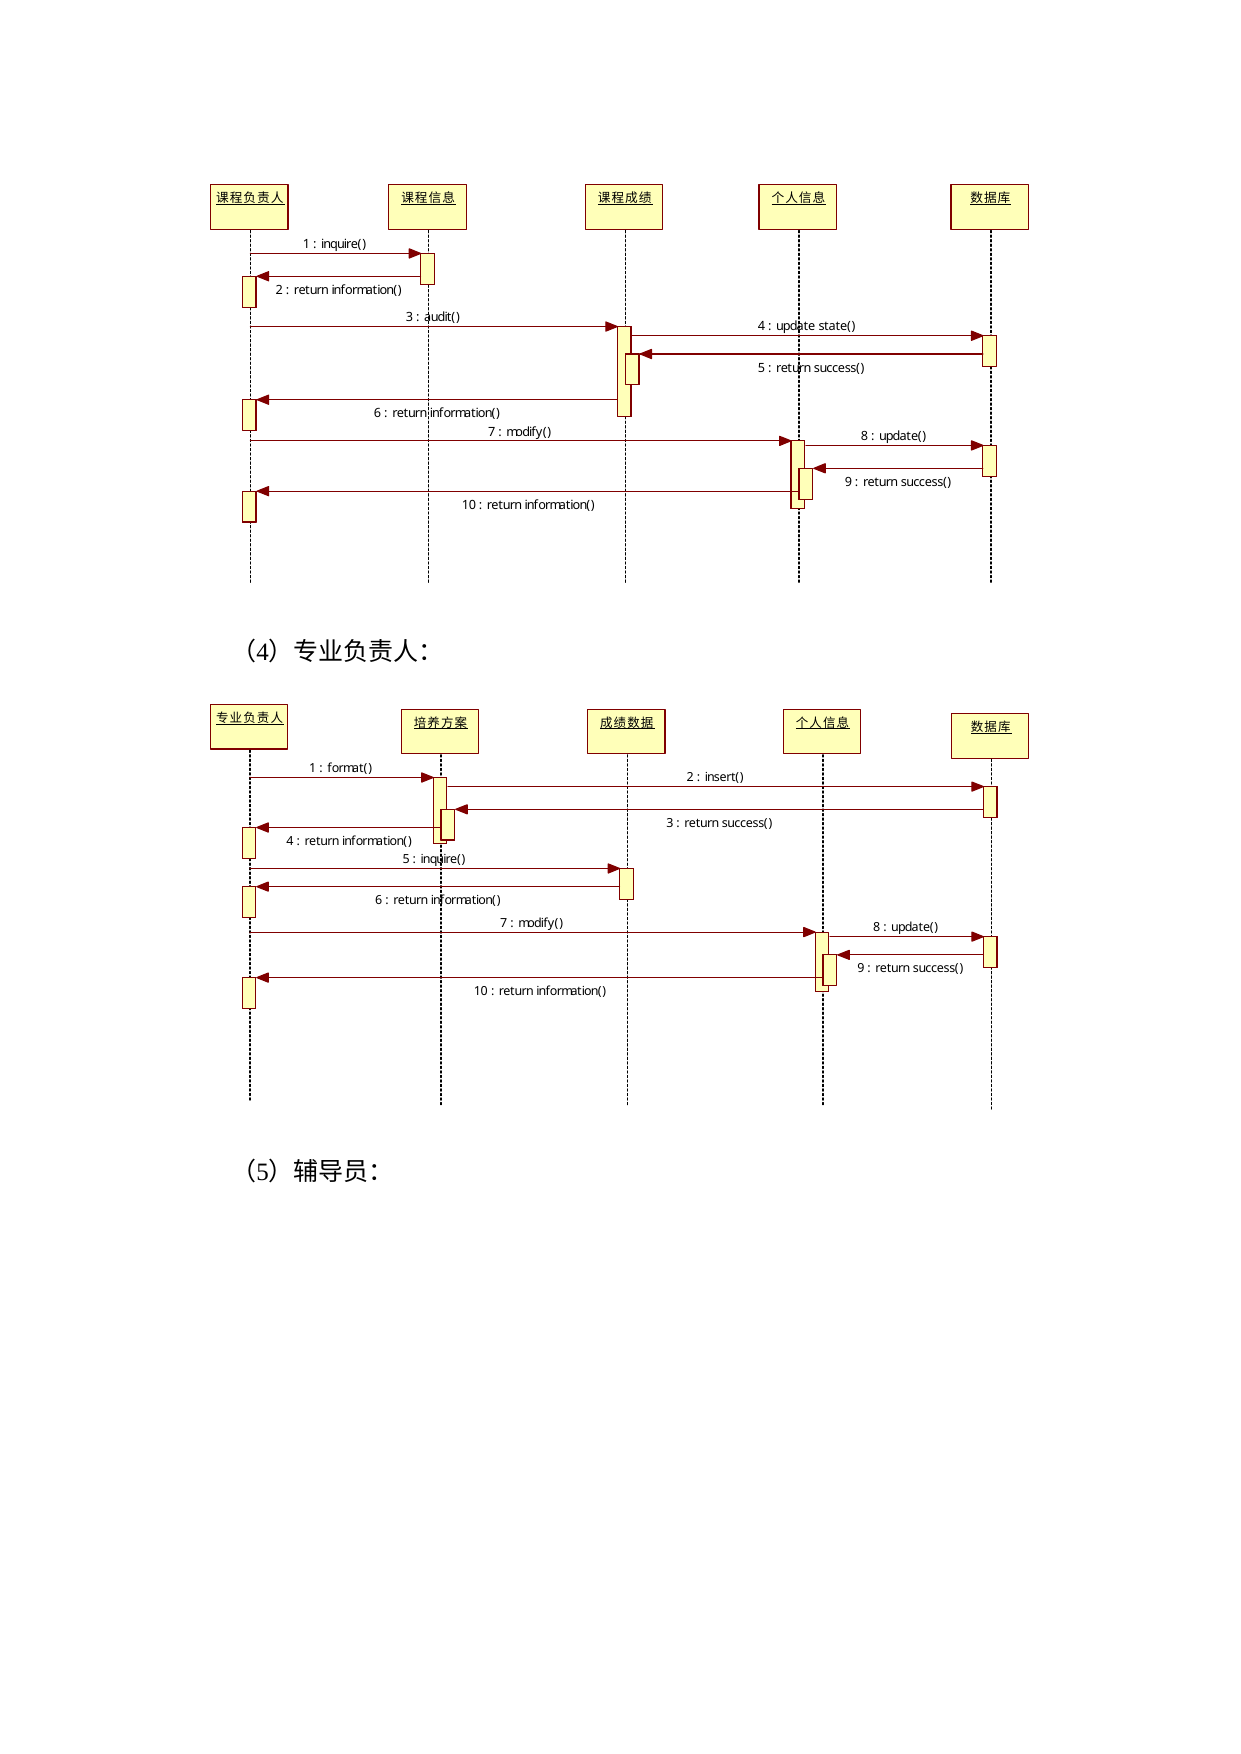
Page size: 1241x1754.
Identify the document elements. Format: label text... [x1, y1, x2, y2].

text （4）专业负责人： [187, 617, 1053, 682]
text （5）辅导员： [187, 1137, 1053, 1202]
